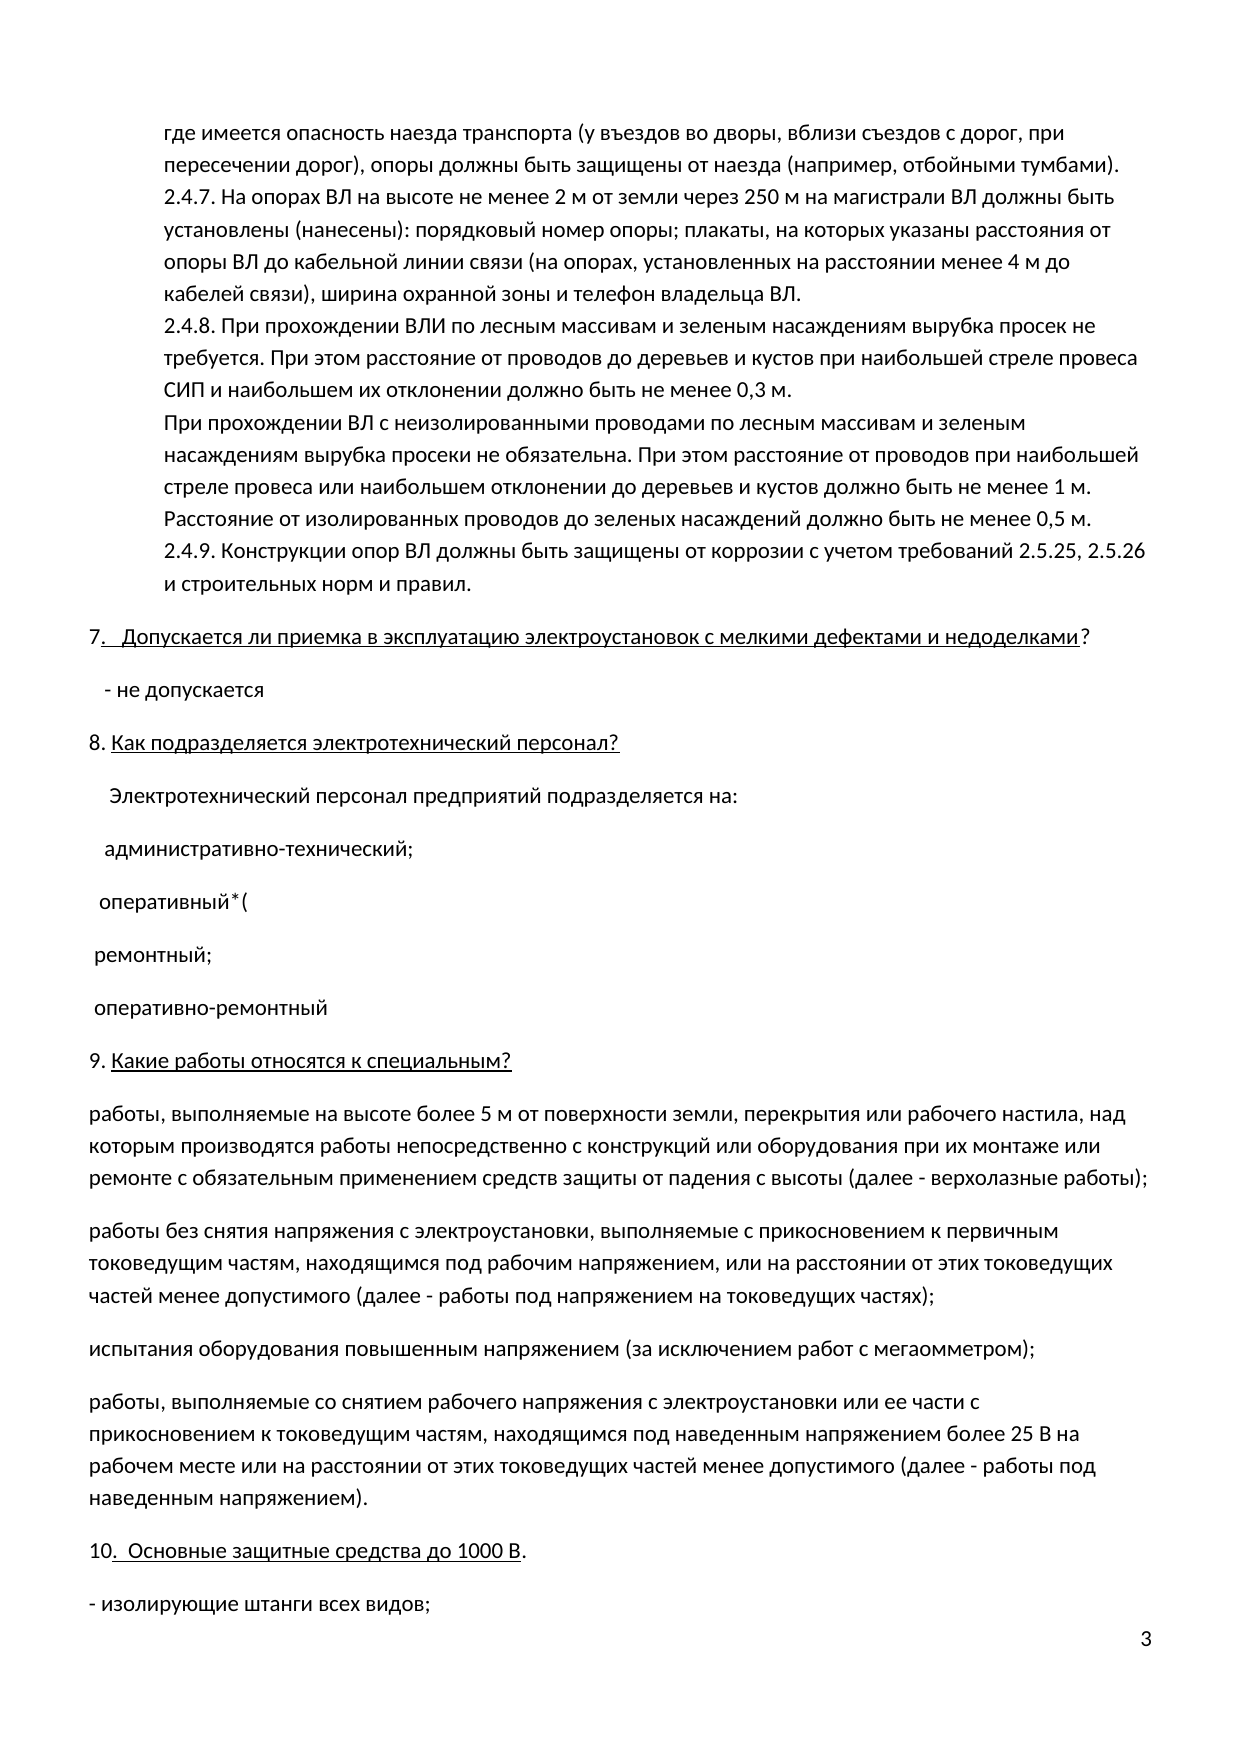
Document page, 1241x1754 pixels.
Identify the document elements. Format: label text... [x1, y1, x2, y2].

text работы без снятия напряжения с электроустановки, выполняемые с прикосновением к первичным токоведущим частям, находящимся под рабочим напряжением, или на расстоянии от этих токоведущих частей менее допустимого (далее - работы под напряжением на токоведущих частях); [89, 1216, 1152, 1309]
text административно-технический; [89, 834, 1152, 862]
text 9. Какие работы относятся к специальным? [89, 1046, 1152, 1074]
text Расстояние от изолированных проводов до зеленых насаждений должно быть не менее 0,5 м. [164, 504, 1152, 532]
text работы, выполняемые на высоте более 5 м от поверхности земли, перекрытия или рабочего настила, над которым производятся работы непосредственно с конструкций или оборудования при их монтаже или ремонте с обязательным применением средств защиты от падения с высоты (далее - верхолазные работы); [89, 1099, 1152, 1191]
text 10. Основные защитные средства до 1000 В. [89, 1536, 1152, 1564]
text оперативный*( [89, 887, 1152, 915]
text - не допускается [89, 675, 1152, 703]
text 2.4.8. При прохождении ВЛИ по лесным массивам и зеленым насаждениям вырубка просек не требуется. При этом расстояние от проводов до деревьев и кустов при наибольшей стреле провеса СИП и наибольшем их отклонении должно быть не менее 0,3 м. [164, 311, 1152, 404]
text ремонтный; [89, 940, 1152, 968]
text оперативно-ремонтный [89, 993, 1152, 1021]
text 8. Как подразделяется электротехнический персонал? [89, 728, 1152, 756]
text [164, 118, 1152, 178]
text - изолирующие штанги всех видов; [89, 1589, 1152, 1617]
text 2.4.7. На опорах ВЛ на высоте не менее 2 м от земли через 250 м на магистрали ВЛ должны быть установлены (нанесены): порядковый номер опоры; плакаты, на которых указаны расстояния от опоры ВЛ до кабельной линии связи (на опорах, установленных на расстоянии менее 4 м до кабелей связи), ширина охранной зоны и телефон владельца ВЛ. [164, 182, 1152, 307]
text испытания оборудования повышенным напряжением (за исключением работ с мегаомметром); [89, 1334, 1152, 1362]
text 7. Допускается ли приемка в эксплуатацию электроустановок с мелкими дефектами и недоделками? [89, 622, 1152, 650]
text 2.4.9. Конструкции опор ВЛ должны быть защищены от коррозии с учетом требований 2.5.25, 2.5.26 и строительных норм и правил. [164, 537, 1152, 597]
text работы, выполняемые со снятием рабочего напряжения с электроустановки или ее части с прикосновением к токоведущим частям, находящимся под наведенным напряжением более 25 В на рабочем месте или на расстоянии от этих токоведущих частей менее допустимого (далее - работы под наведенным напряжением). [89, 1387, 1152, 1511]
text При прохождении ВЛ с неизолированными проводами по лесным массивам и зеленым насаждениям вырубка просеки не обязательна. При этом расстояние от проводов при наибольшей стреле провеса или наибольшем отклонении до деревьев и кустов должно быть не менее 1 м. [164, 408, 1152, 500]
text Электротехнический персонал предприятий подразделяется на: [89, 781, 1152, 809]
